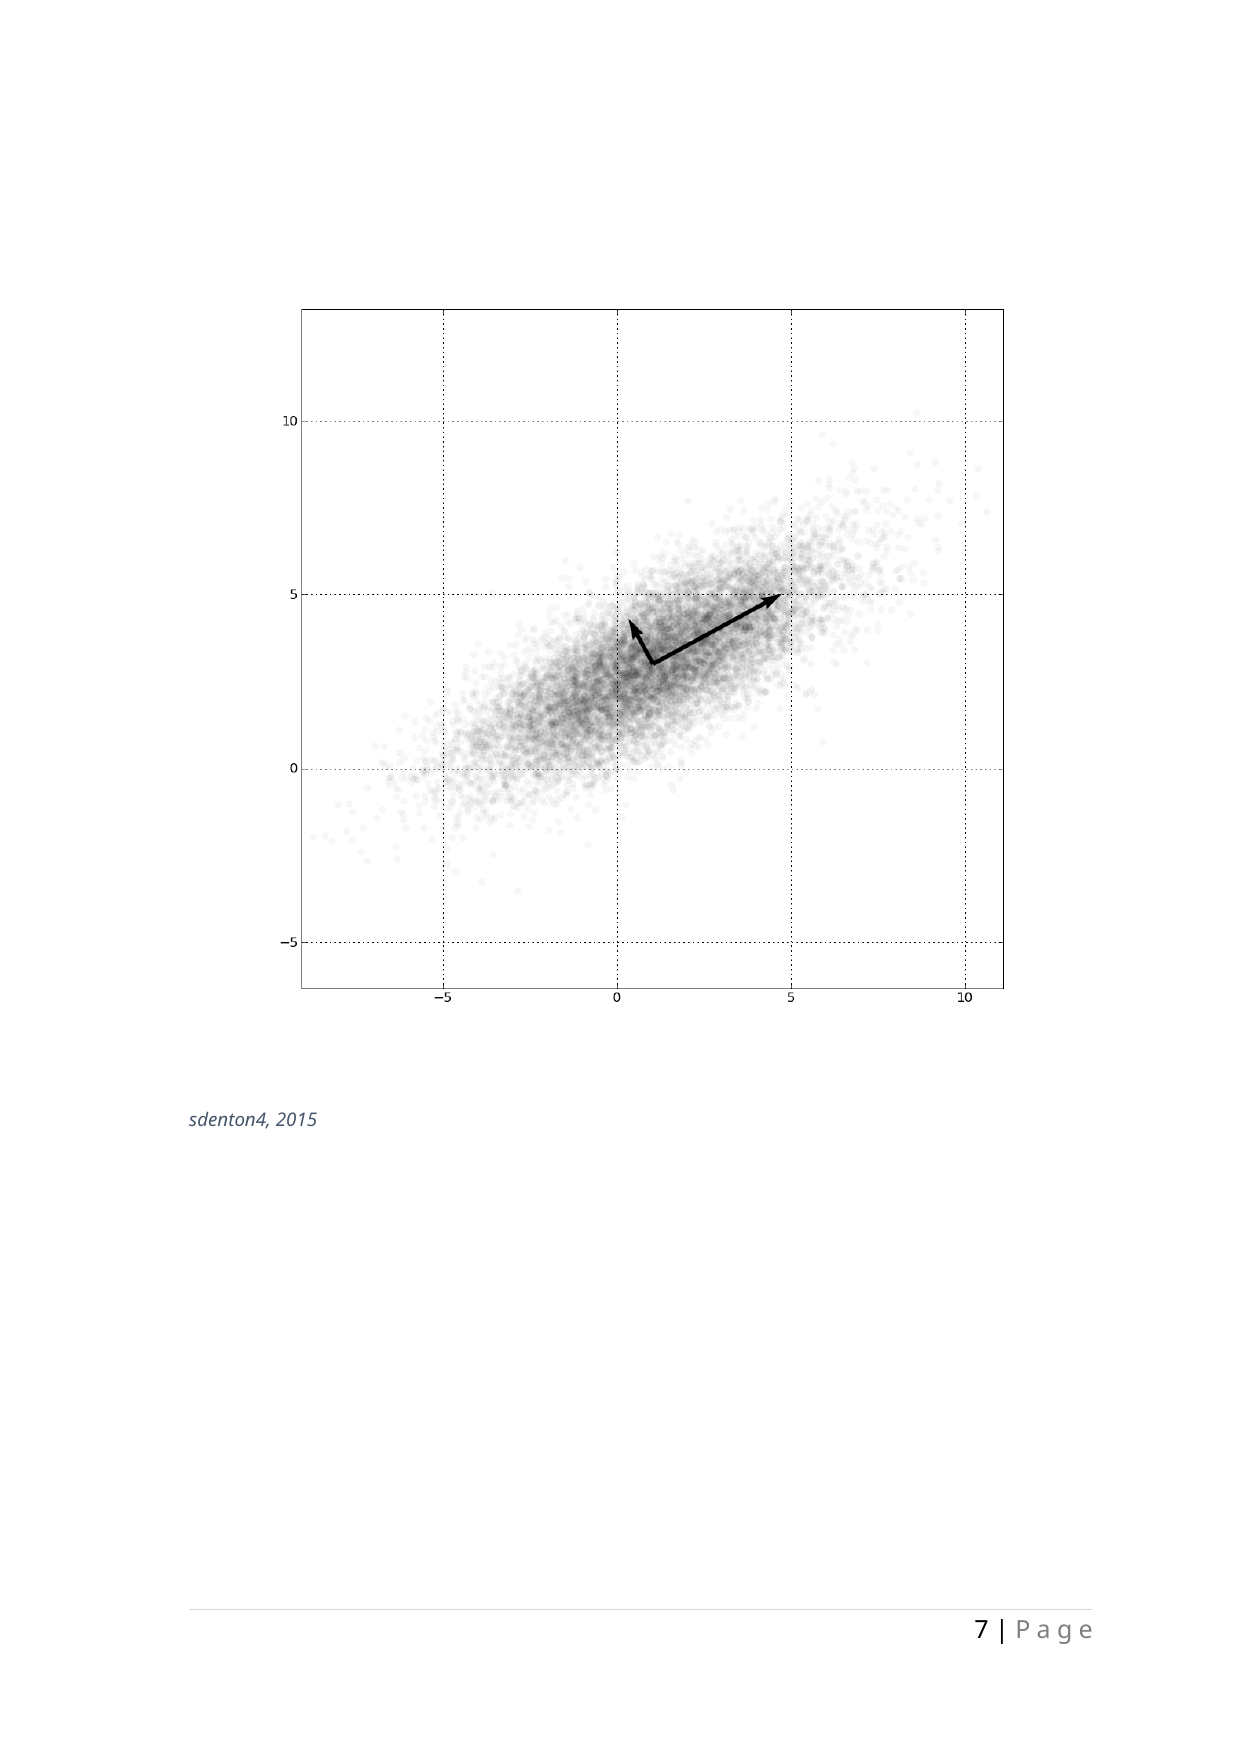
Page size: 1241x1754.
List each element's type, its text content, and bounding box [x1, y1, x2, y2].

subtitle sdenton4, 2015 [189, 1106, 1092, 1132]
picture [188, 224, 1093, 1073]
